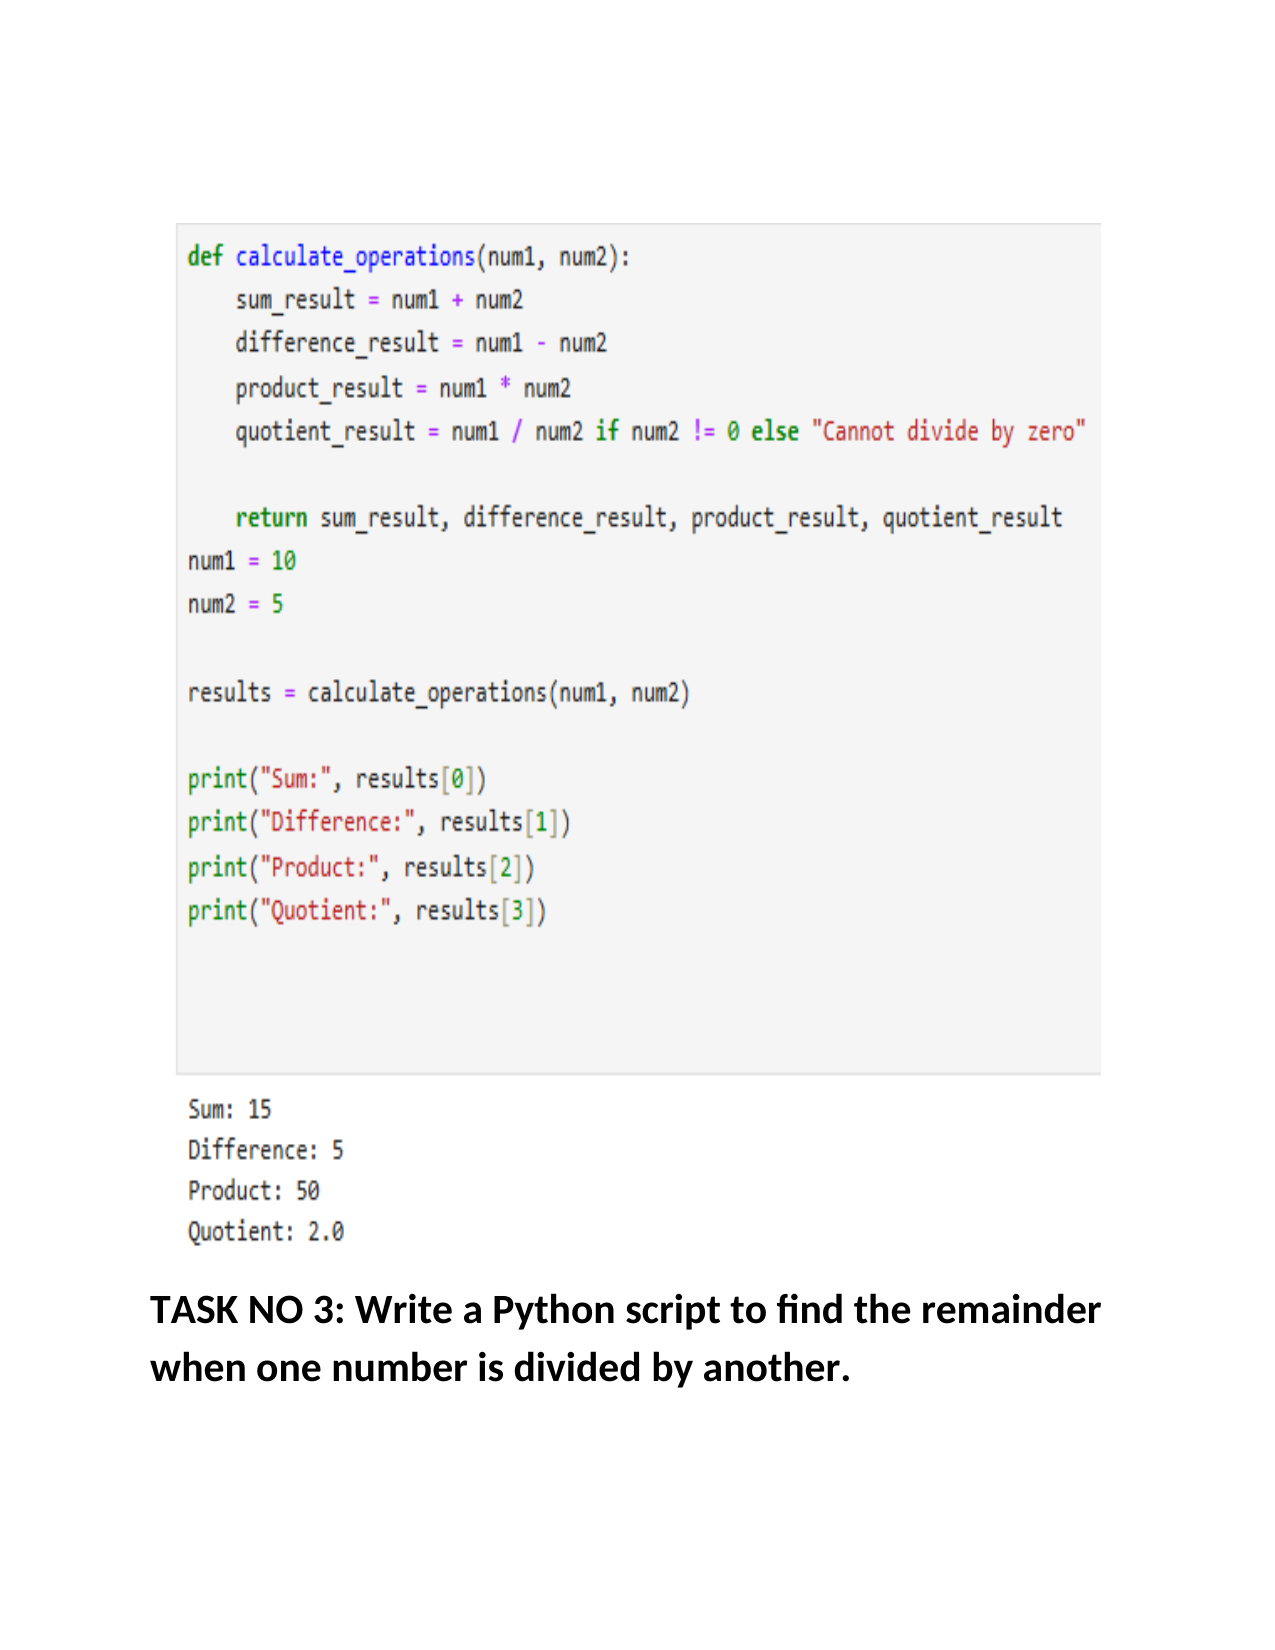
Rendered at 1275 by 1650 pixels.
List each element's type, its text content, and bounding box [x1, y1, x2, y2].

text TASK NO 3: Write a Python script to find the remainder when one number is divided by another. [150, 1283, 1125, 1392]
picture [173, 223, 1102, 1258]
